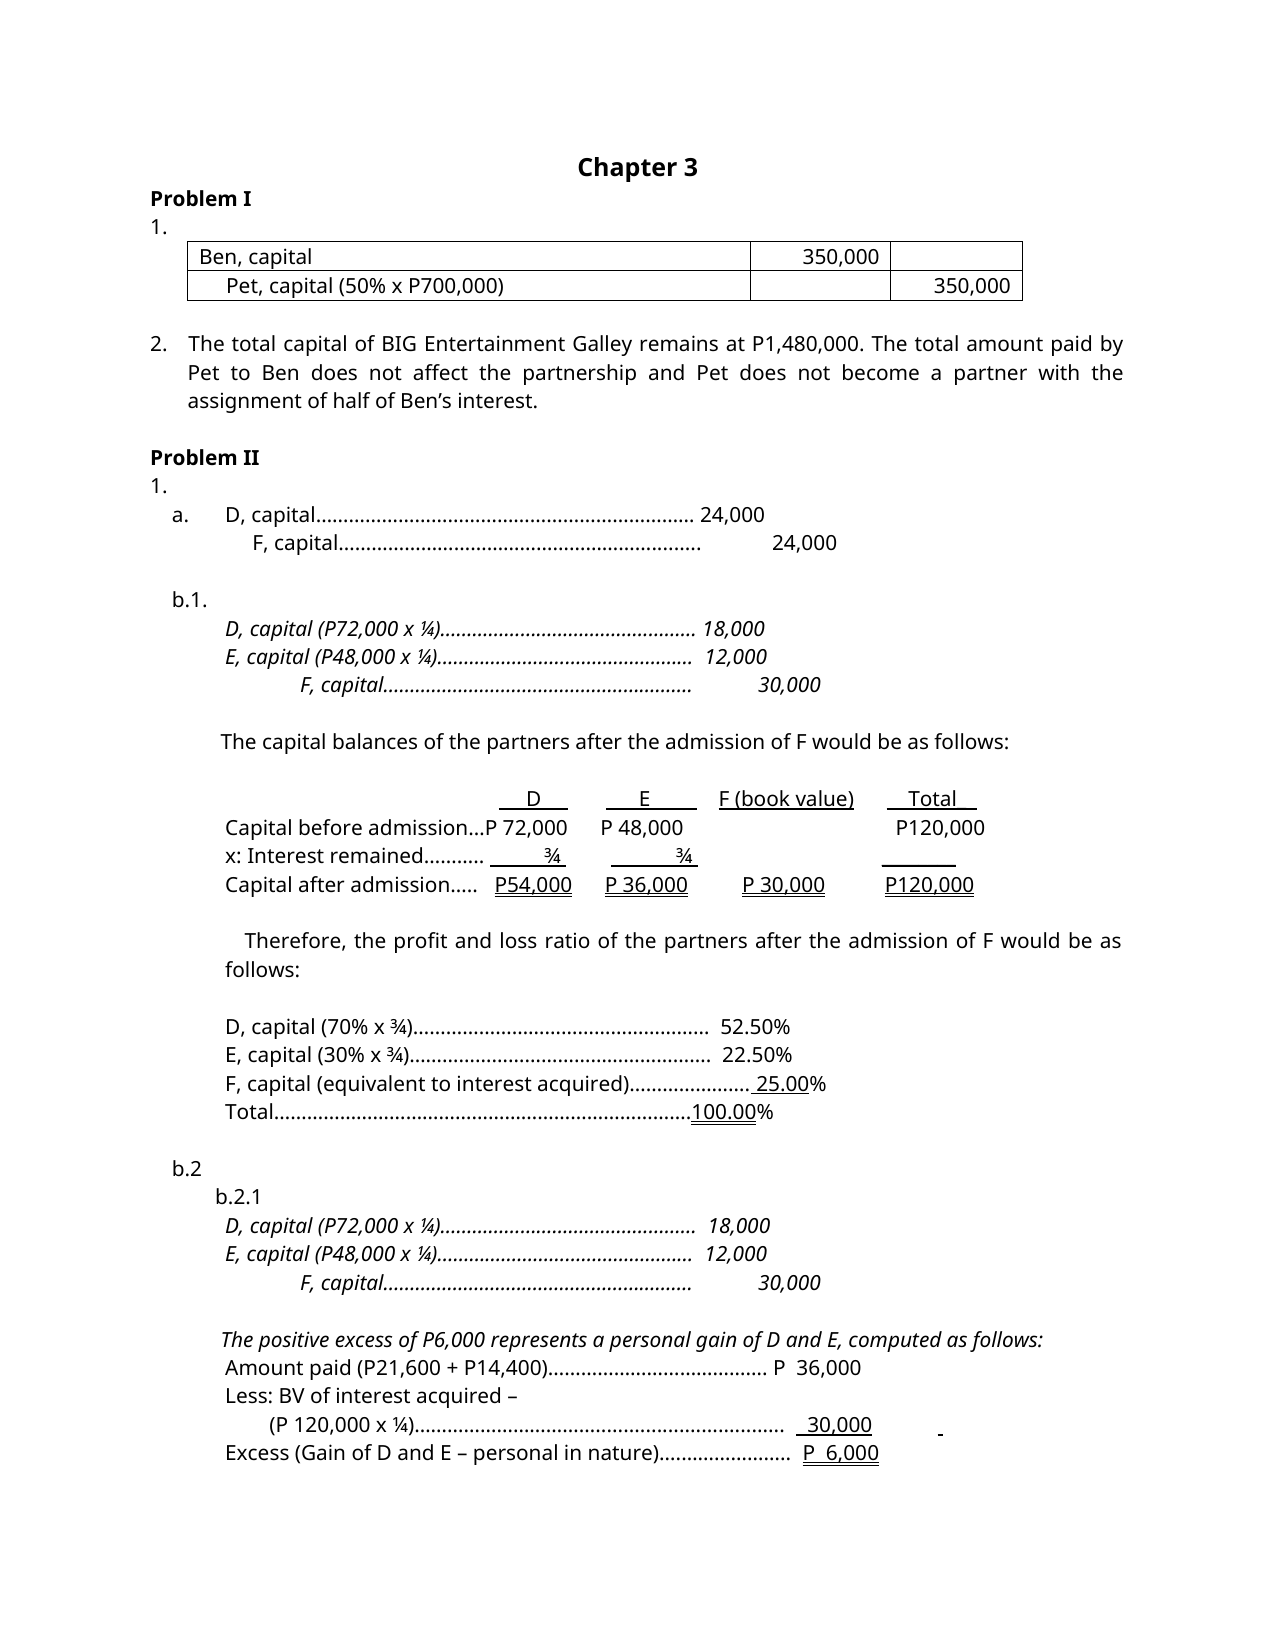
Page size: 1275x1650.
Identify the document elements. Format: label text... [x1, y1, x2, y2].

text Capital before admission…P 72,000 P 48,000 P120,000 [150, 813, 1125, 841]
table_header Ben, capital [188, 242, 750, 270]
text Chapter 3 [150, 150, 1125, 184]
table_cell [751, 271, 890, 300]
text F, capital (equivalent to interest acquired)…………………. 25.00% [150, 1069, 1125, 1097]
text Amount paid (P21,600 + P14,400)…………………………………. P 36,000 [150, 1353, 1125, 1382]
text F, capital…………………………………………………. 30,000 [150, 1268, 1125, 1296]
text b.2.1 [150, 1182, 1125, 1211]
text x: Interest remained……….. ¾ ¾ ________ [150, 841, 1125, 870]
table_header 350,000 [751, 242, 890, 270]
text D E F (book value) Total_ [150, 784, 1125, 813]
text b.1. [150, 585, 1125, 614]
text b.2 [150, 1154, 1125, 1182]
text 1. [150, 212, 1125, 241]
text E, capital (P48,000 x ¼)………………………………………… 12,000 [150, 1239, 1125, 1268]
text Therefore, the profit and loss ratio of the partners after the admission of F would be as follows: [150, 927, 1125, 983]
text The capital balances of the partners after the admission of F would be as follows: [150, 727, 1125, 756]
table_cell 350,000 [891, 271, 1022, 300]
text Total………………………………………………………………….100.00% [150, 1097, 1125, 1126]
text D, capital (P72,000 x ¼)………………………………………… 18,000 [150, 614, 1125, 642]
text E, capital (P48,000 x ¼)………………………………………… 12,000 [150, 642, 1125, 671]
text The positive excess of P6,000 represents a personal gain of D and E, computed as follows: [150, 1325, 1125, 1353]
text Capital after admission….. P54,000 P 36,000 P 30,000 P120,000 [150, 870, 1125, 898]
text E, capital (30% x ¾)………………………………………………. 22.50% [150, 1040, 1125, 1069]
text 1. [150, 472, 1125, 500]
text Problem I [150, 184, 1125, 212]
table_cell Pet, capital (50% x P700,000) [188, 271, 750, 300]
text Excess (Gain of D and E – personal in nature)….……………….. P 6,000 [150, 1438, 1125, 1467]
text Less: BV of interest acquired – [150, 1382, 1125, 1410]
text (P 120,000 x ¼)…………………………….................................. 30,000 [150, 1410, 1125, 1438]
text Problem II [150, 443, 1125, 472]
text F, capital…………………………………………………. 30,000 [150, 671, 1125, 699]
text F, capital…………………………………………………......... 24,000 [150, 528, 1125, 557]
text D, capital (70% x ¾)……………………………………………… 52.50% [150, 1012, 1125, 1040]
text 2. The total capital of BIG Entertainment Galley remains at P1,480,000. The total amount paid by Pet to Ben does not affect the partnership and Pet does not become a partner with the assignment of half of Ben’s interest. [150, 329, 1125, 415]
text D, capital (P72,000 x ¼)………………………………………… 18,000 [150, 1211, 1125, 1239]
table_header [891, 242, 1022, 270]
text a. D, capital…………………………………………………………… 24,000 [150, 500, 1125, 528]
